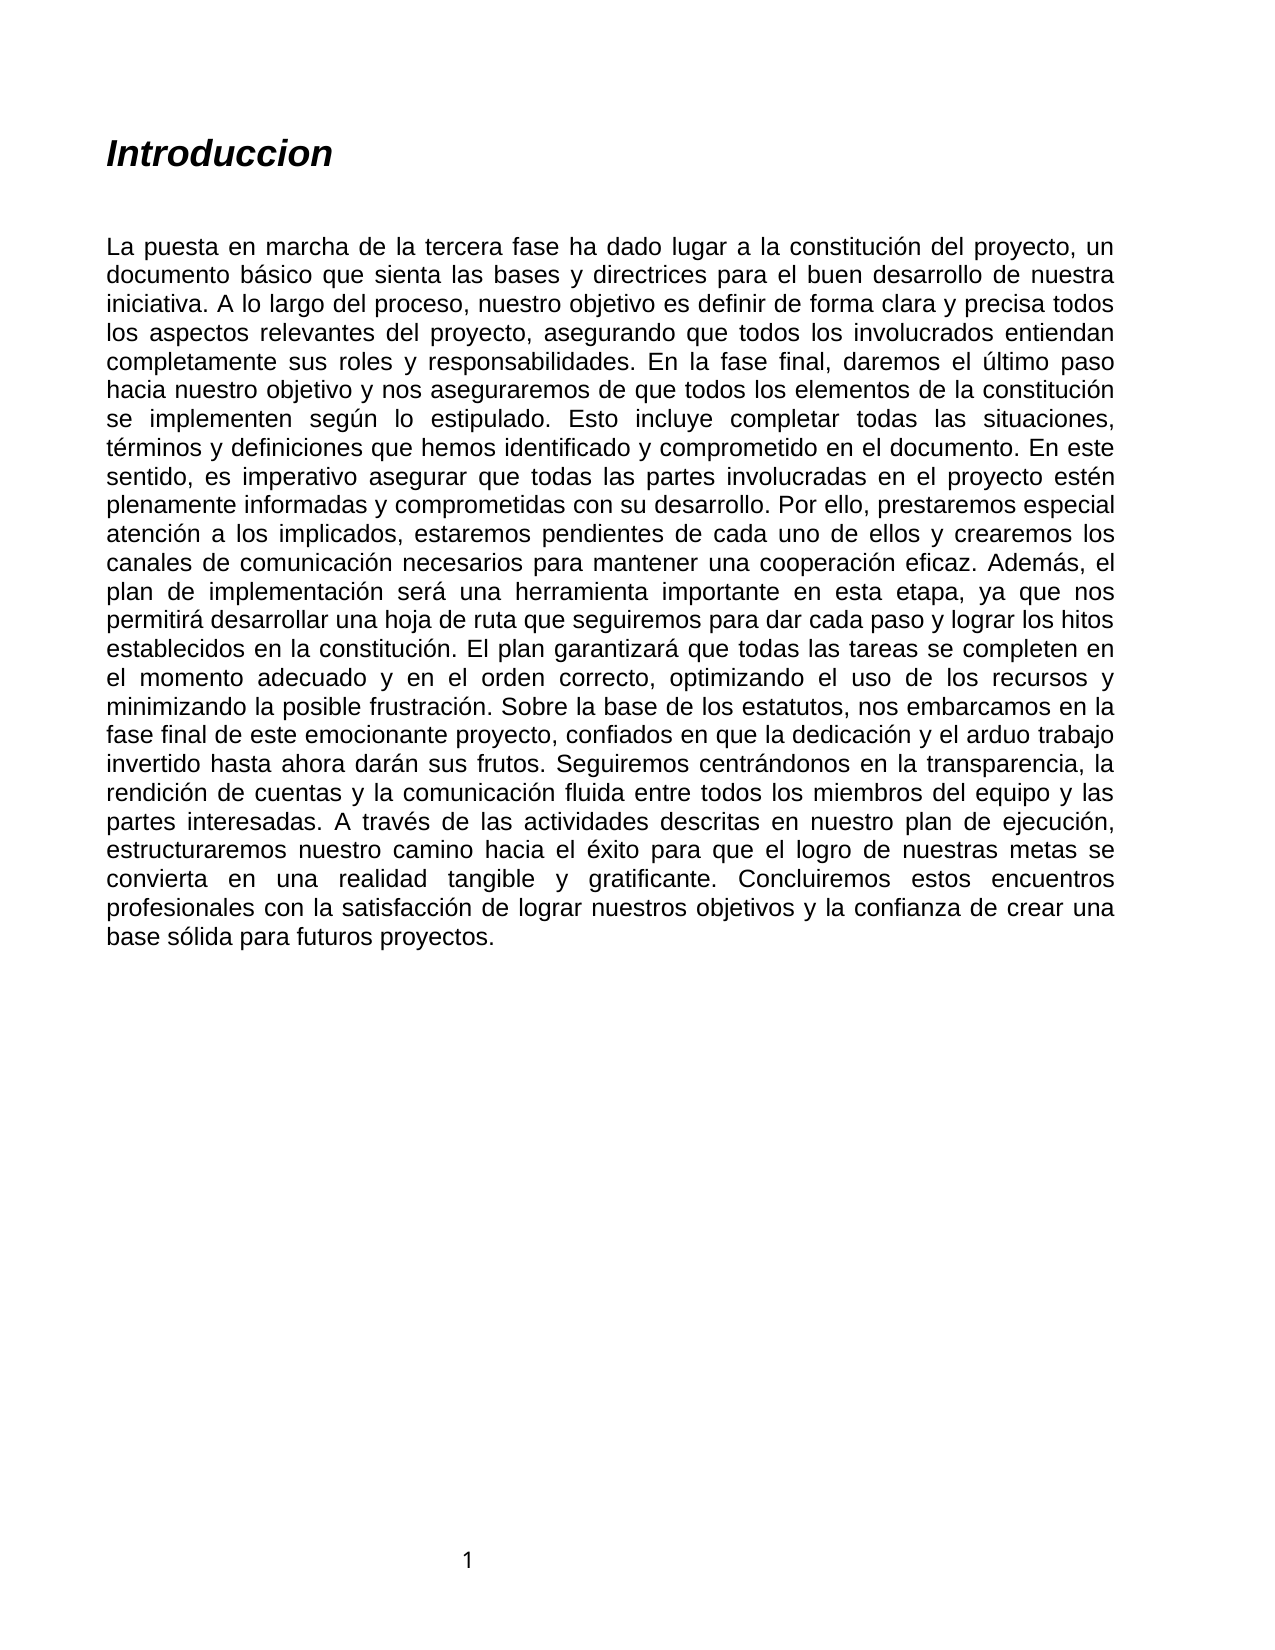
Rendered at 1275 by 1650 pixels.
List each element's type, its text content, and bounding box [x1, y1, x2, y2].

text La puesta en marcha de la tercera fase ha dado lugar a la constitución del proyecto, un documento básico que sienta las bases y directrices para el buen desarrollo de nuestra iniciativa. A lo largo del proceso, nuestro objetivo es definir de forma clara y precisa todos los aspectos relevantes del proyecto, asegurando que todos los involucrados entiendan completamente sus roles y responsabilidades. En la fase final, daremos el último paso hacia nuestro objetivo y nos aseguraremos de que todos los elementos de la constitución se implementen según lo estipulado. Esto incluye completar todas las situaciones, términos y definiciones que hemos identificado y comprometido en el documento. En este sentido, es imperativo asegurar que todas las partes involucradas en el proyecto estén plenamente informadas y comprometidas con su desarrollo. Por ello, prestaremos especial atención a los implicados, estaremos pendientes de cada uno de ellos y crearemos los canales de comunicación necesarios para mantener una cooperación eficaz. Además, el plan de implementación será una herramienta importante en esta etapa, ya que nos permitirá desarrollar una hoja de ruta que seguiremos para dar cada paso y lograr los hitos establecidos en la constitución. El plan garantizará que todas las tareas se completen en el momento adecuado y en el orden correcto, optimizando el uso de los recursos y minimizando la posible frustración. Sobre la base de los estatutos, nos embarcamos en la fase final de este emocionante proyecto, confiados en que la dedicación y el arduo trabajo invertido hasta ahora darán sus frutos. Seguiremos centrándonos en la transparencia, la rendición de cuentas y la comunicación fluida entre todos los miembros del equipo y las partes interesadas. A través de las actividades descritas en nuestro plan de ejecución, estructuraremos nuestro camino hacia el éxito para que el logro de nuestras metas se convierta en una realidad tangible y gratificante. Concluiremos estos encuentros profesionales con la satisfacción de lograr nuestros objetivos y la confianza de crear una base sólida para futuros proyectos. [106, 232, 1117, 950]
subtitle Introduccion [106, 131, 1117, 174]
